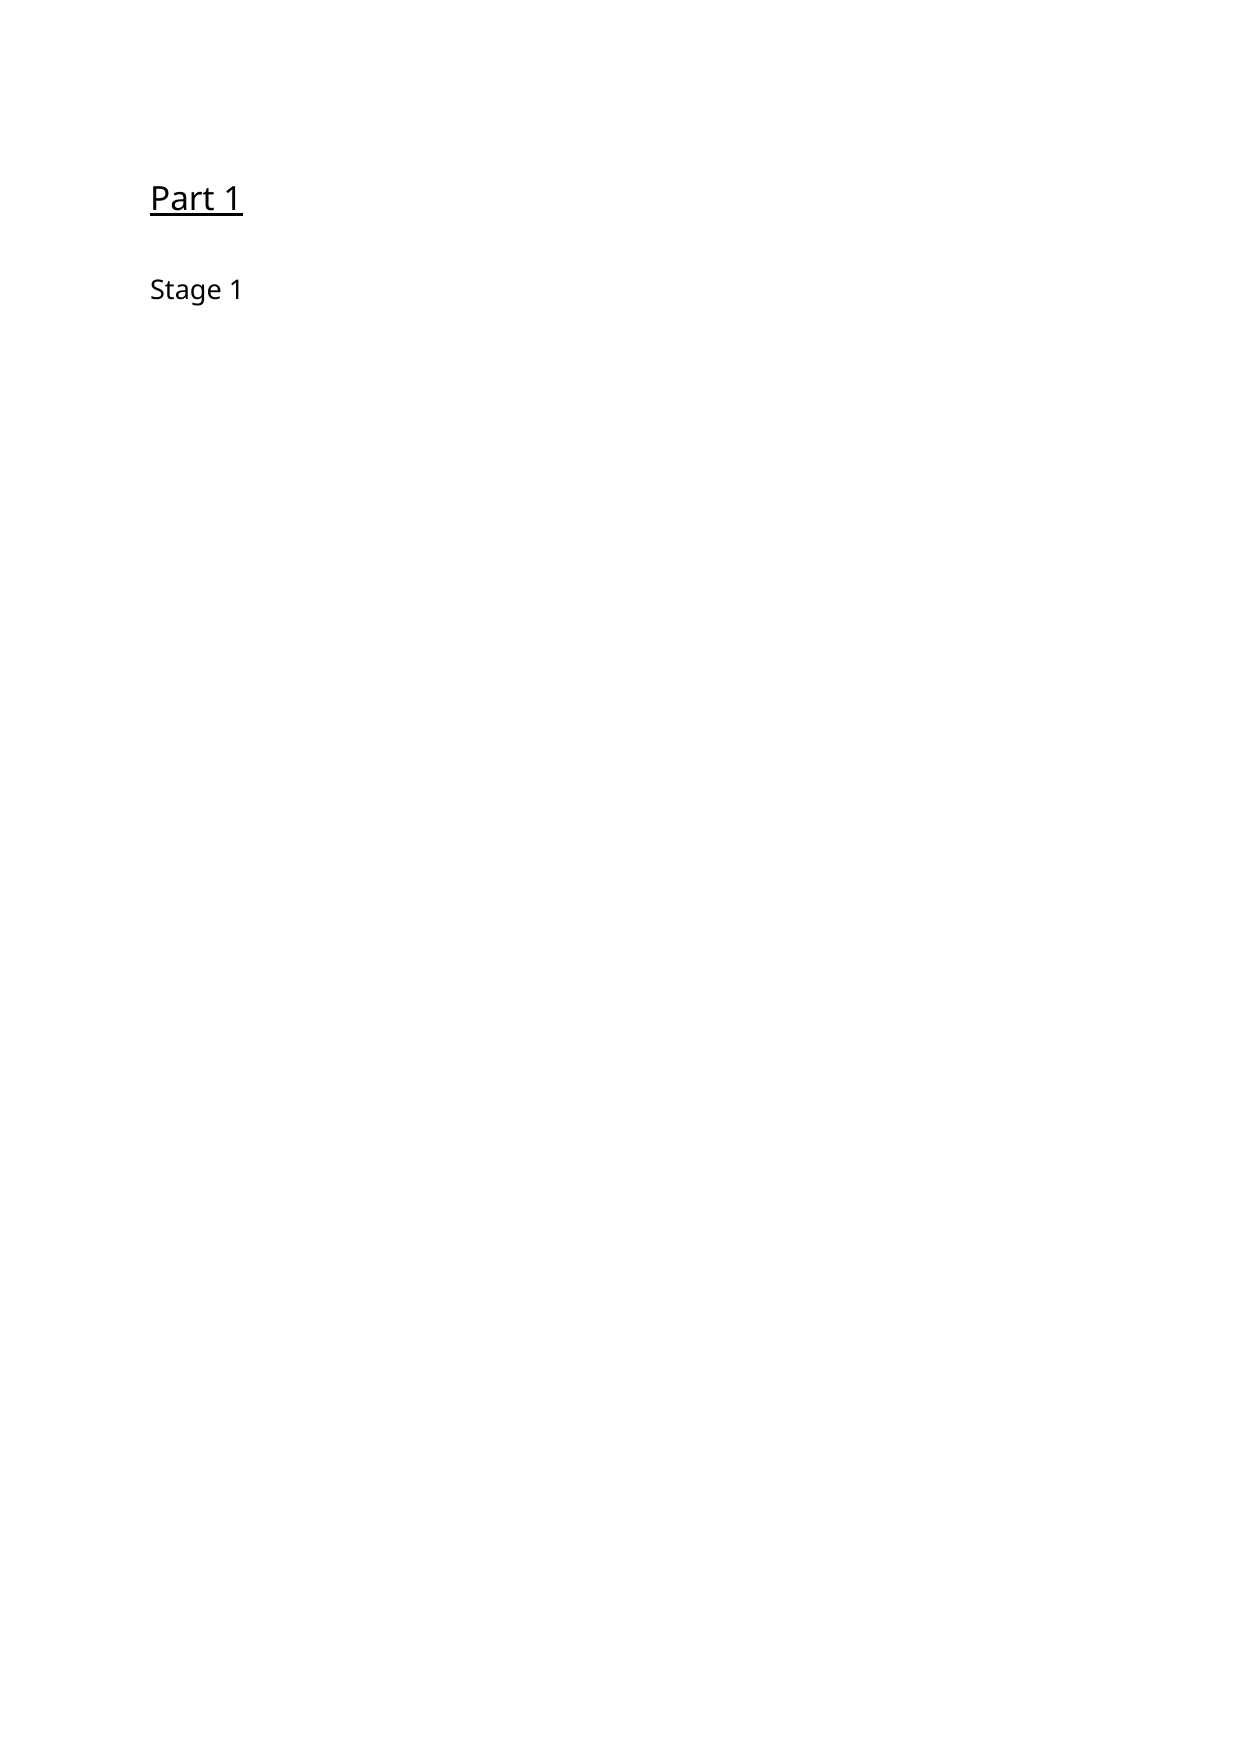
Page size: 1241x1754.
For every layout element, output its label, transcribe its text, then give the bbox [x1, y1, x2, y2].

subtitle Part 1 [150, 175, 1090, 220]
subtitle Stage 1 [150, 271, 1090, 308]
